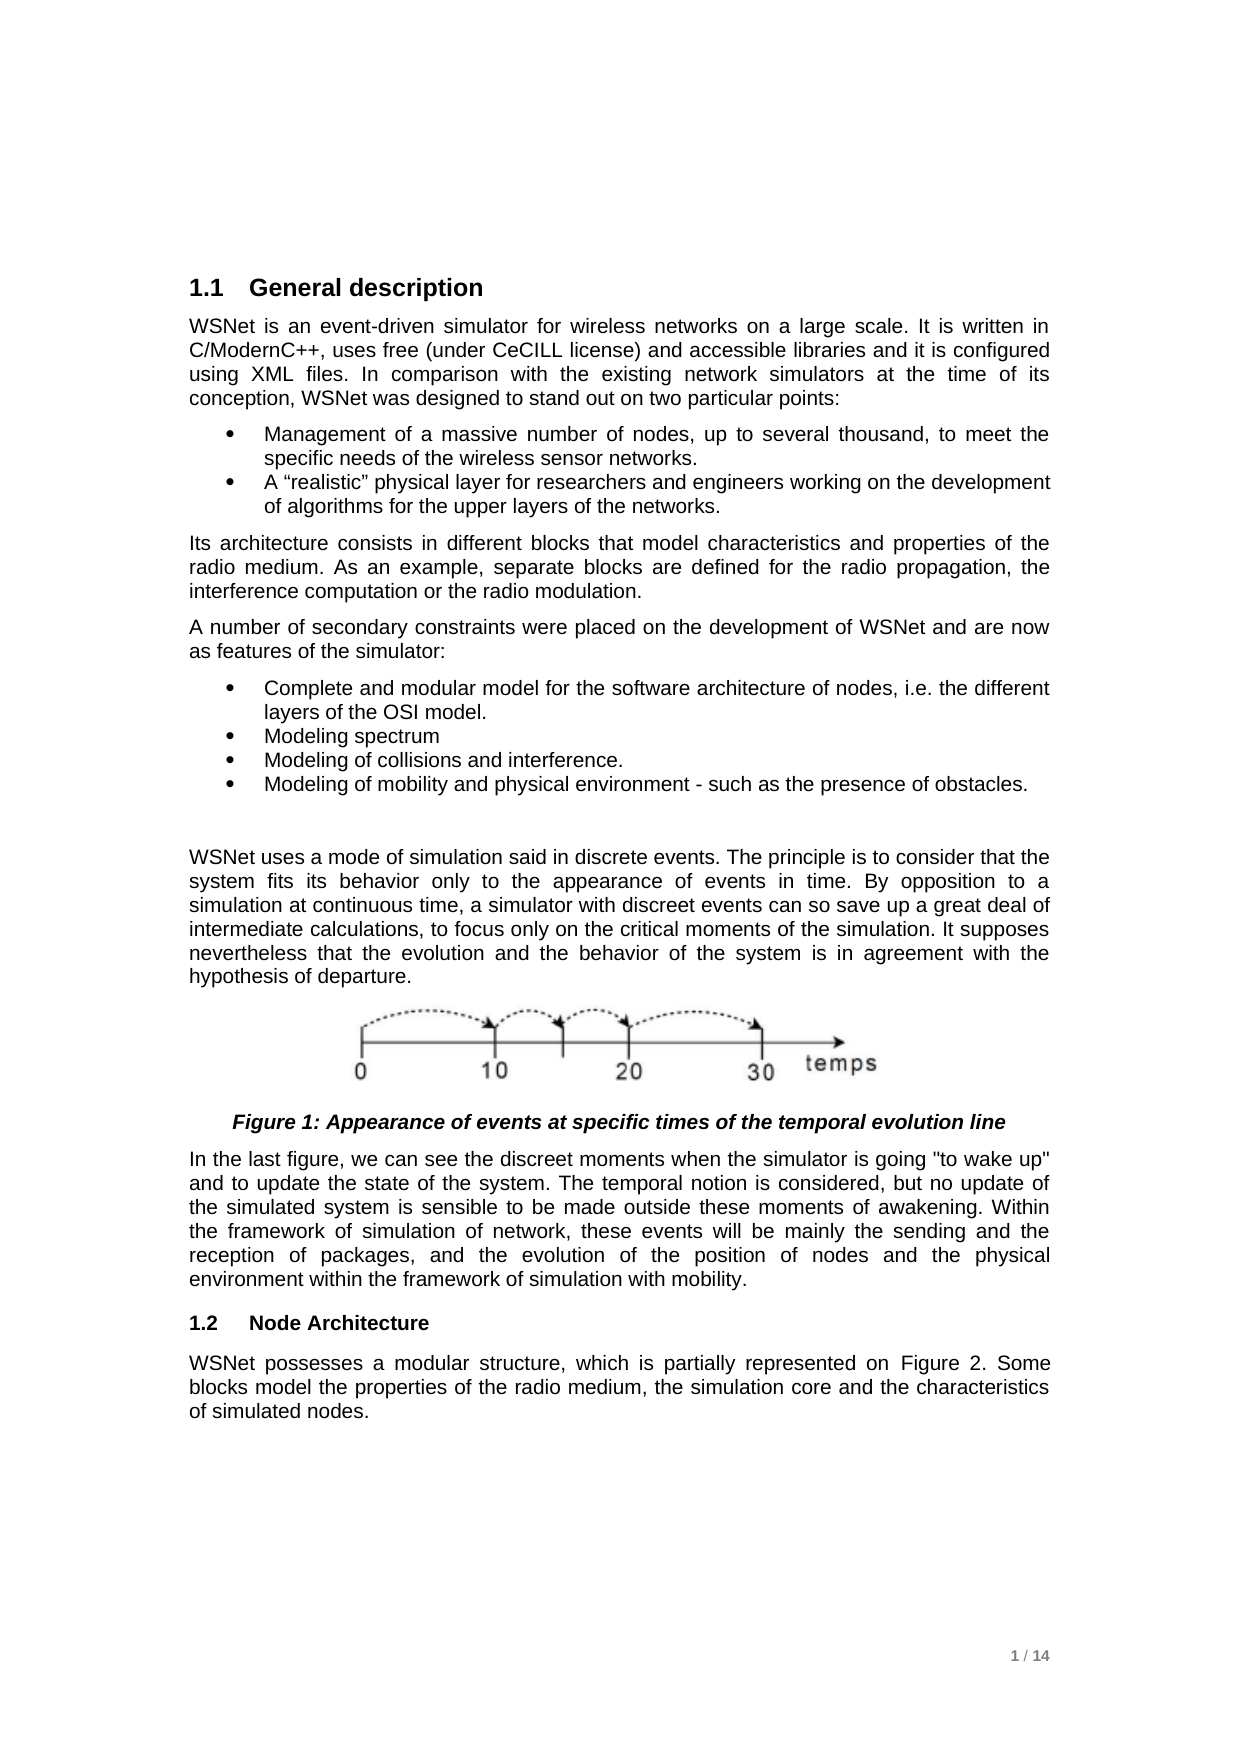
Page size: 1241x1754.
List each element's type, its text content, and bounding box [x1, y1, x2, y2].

list A “realistic” physical layer for researchers and engineers working on the development of algorithms for the upper layers of the networks. [226, 470, 1051, 518]
text Figure 1: Appearance of events at specific times of the temporal evolution line [189, 1110, 1051, 1134]
list Management of a massive number of nodes, up to several thousand, to meet the specific needs of the wireless sensor networks. [226, 422, 1051, 470]
list Modeling of mobility and physical environment - such as the presence of obstacles. [226, 772, 1051, 796]
text Its architecture consists in different blocks that model characteristics and properties of the radio medium. As an example, separate blocks are defined for the radio propagation, the interference computation or the radio modulation. [189, 531, 1051, 602]
text A number of secondary constraints were placed on the development of WSNet and are now as features of the simulator: [189, 615, 1051, 663]
list Complete and modular model for the software architecture of nodes, i.e. the different layers of the OSI model. [226, 675, 1051, 723]
text WSNet possesses a modular structure, which is partially represented on Figure 2. Some blocks model the properties of the radio medium, the simulation core and the characteristics of simulated nodes. [189, 1351, 1051, 1423]
text In the last figure, we can see the discreet moments when the simulator is going "to wake up" and to update the state of the system. The temporal notion is considered, but no update of the simulated system is sensible to be made outside these moments of awakening. Within the framework of simulation of network, these events will be mainly the sending and the reception of packages, and the evolution of the position of nodes and the physical environment within the framework of simulation with mobility. [189, 1147, 1051, 1290]
subtitle Node Architecture [189, 1311, 1051, 1335]
subtitle General description [189, 272, 1051, 301]
list Modeling of collisions and interference. [226, 747, 1051, 772]
list Modeling spectrum [226, 723, 1051, 747]
text WSNet uses a mode of simulation said in discrete events. The principle is to consider that the system fits its behavior only to the appearance of events in time. By opposition to a simulation at continuous time, a simulator with discreet events can so save up a great deal of intermediate calculations, to focus only on the critical moments of the simulation. It supposes nevertheless that the evolution and the behavior of the system is in agreement with the hypothesis of departure. [189, 844, 1051, 988]
text WSNet is an event-driven simulator for wireless networks on a large scale. It is written in C/ModernC++, uses free (under CeCILL license) and accessible libraries and it is configured using XML files. In comparison with the existing network simulators at the time of its conception, WSNet was designed to stand out on two particular points: [189, 314, 1051, 409]
picture [342, 1000, 898, 1098]
